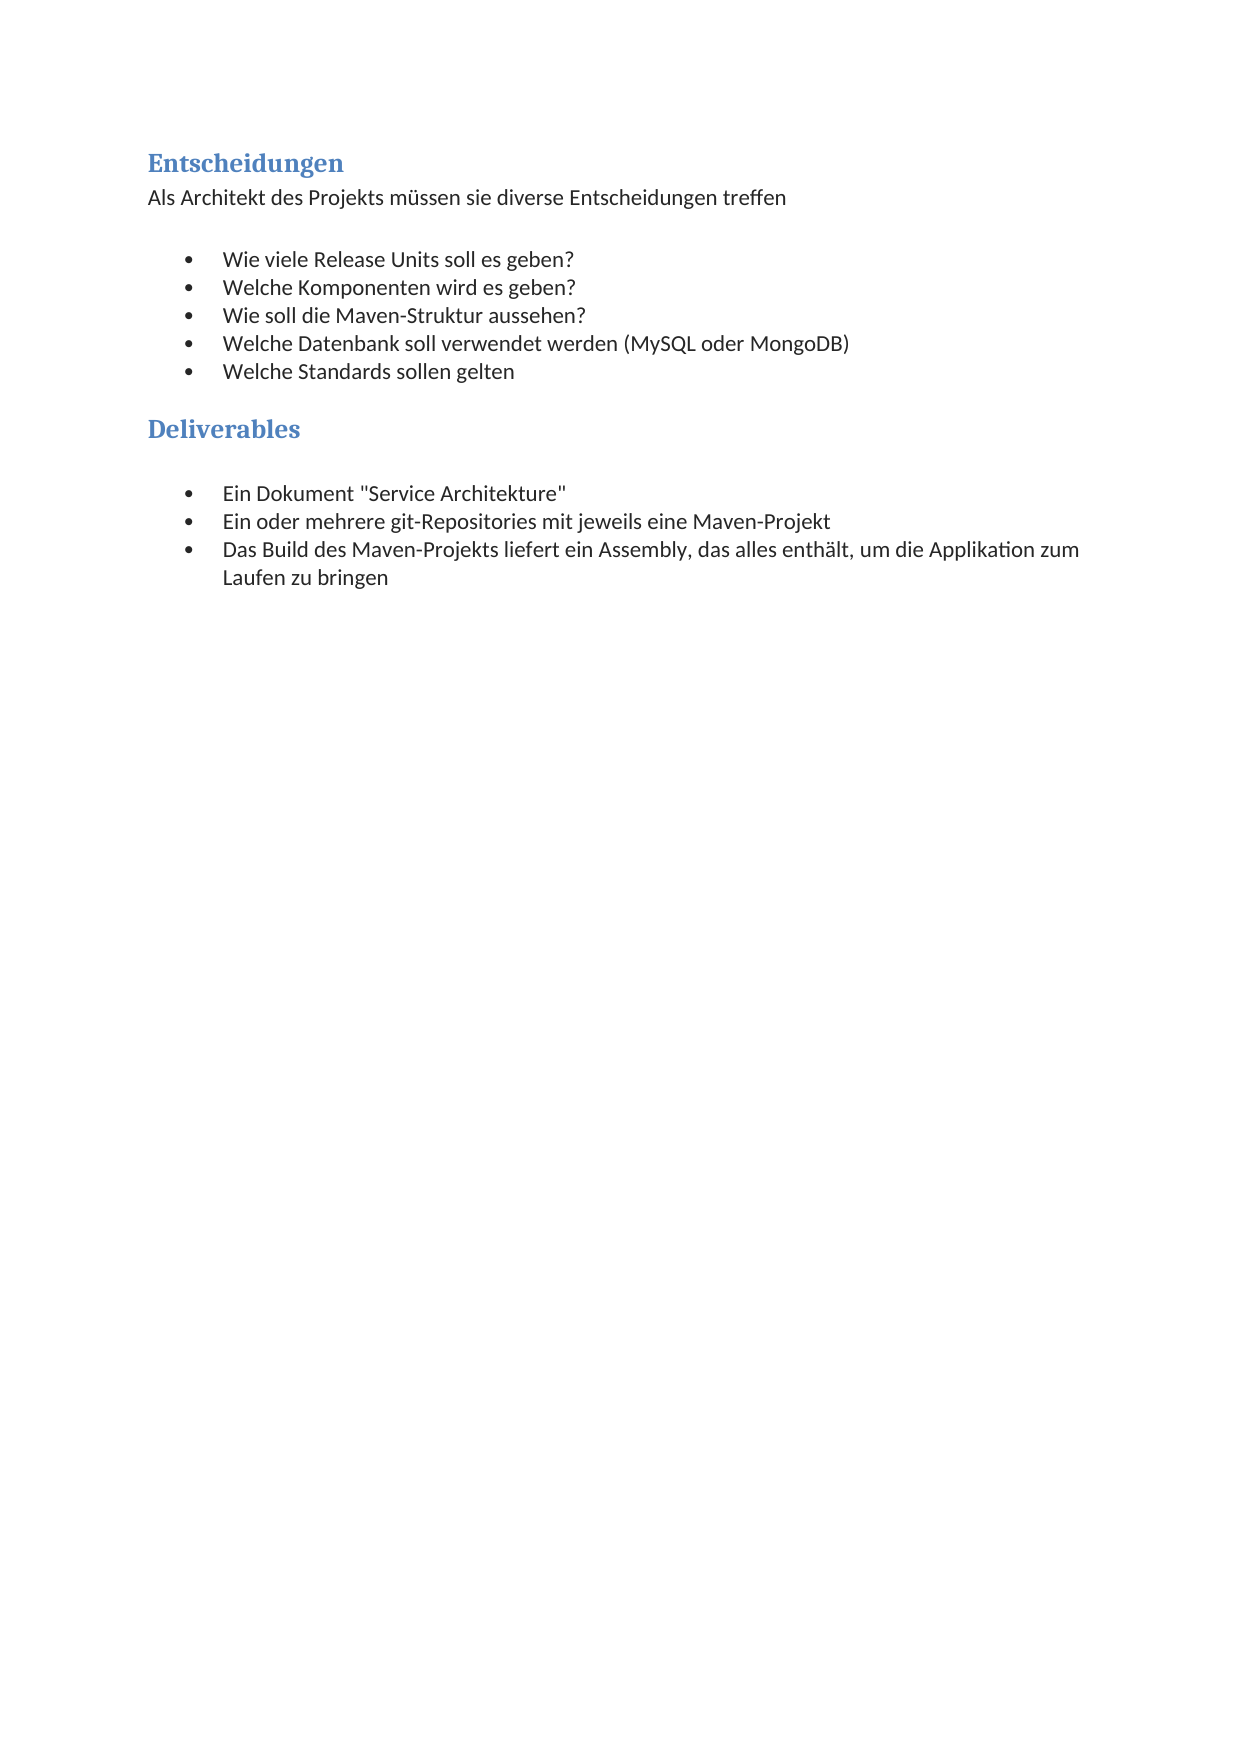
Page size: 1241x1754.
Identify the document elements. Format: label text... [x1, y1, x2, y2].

subtitle Deliverables [148, 414, 1093, 445]
list Ein Dokument "Service Architekture" [185, 479, 1093, 507]
list Wie viele Release Units soll es geben? [185, 245, 1093, 273]
list Wie soll die Maven-Struktur aussehen? [185, 301, 1093, 329]
list Das Build des Maven-Projekts liefert ein Assembly, das alles enthält, um die Applikation zum Laufen zu bringen [185, 535, 1093, 591]
list Welche Datenbank soll verwendet werden (MySQL oder MongoDB) [185, 329, 1093, 357]
list Welche Standards sollen gelten [185, 357, 1093, 385]
text Als Architekt des Projekts müssen sie diverse Entscheidungen treffen [148, 183, 1093, 211]
list Welche Komponenten wird es geben? [185, 273, 1093, 301]
subtitle Entscheidungen [148, 148, 1093, 179]
list Ein oder mehrere git-Repositories mit jeweils eine Maven-Projekt [185, 507, 1093, 535]
